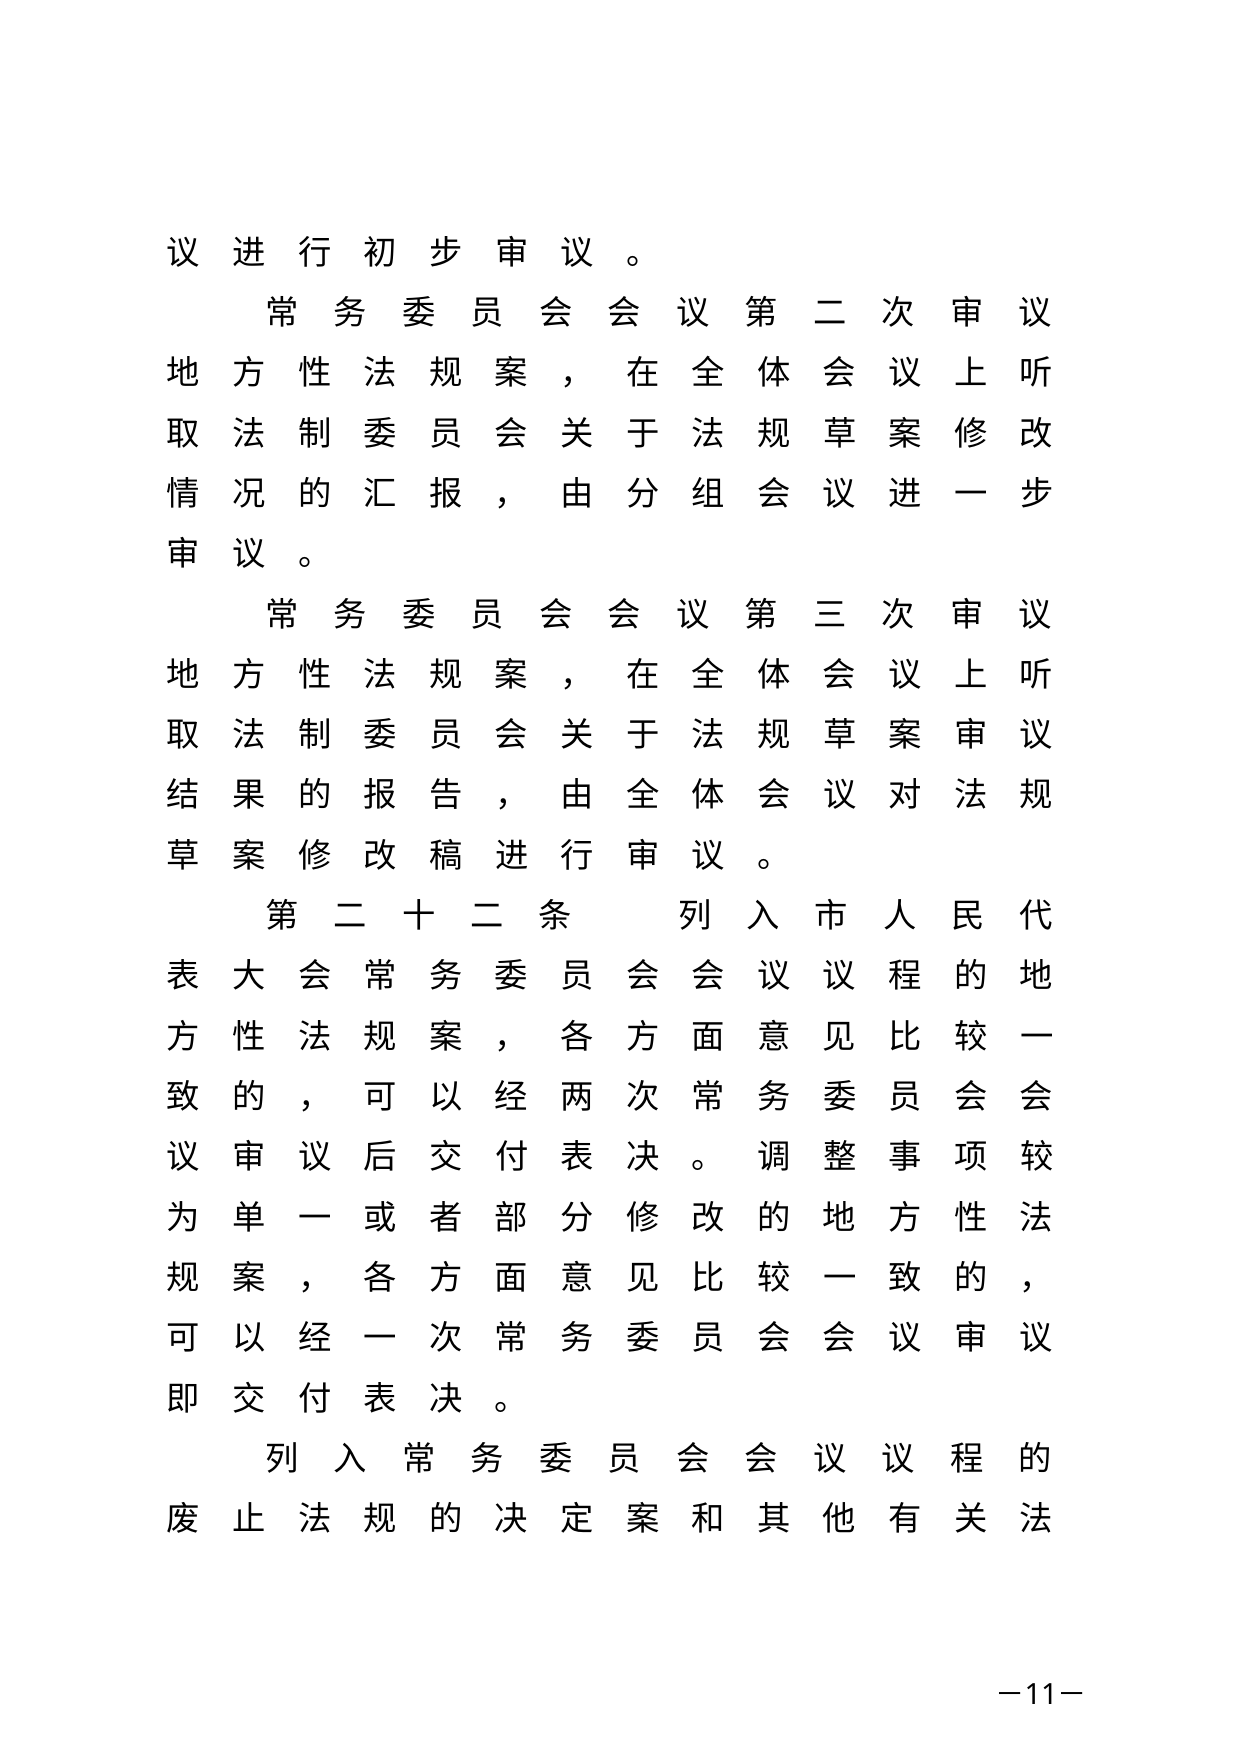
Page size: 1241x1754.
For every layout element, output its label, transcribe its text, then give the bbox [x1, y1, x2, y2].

text 常务委员会会议第三次审议地方性法规案，在全体会议上听取法制委员会关于法规草案审议结果的报告，由全体会议对法规草案修改稿进行审议。 [167, 581, 1085, 883]
text 常务委员会会议第二次审议地方性法规案，在全体会议上听取法制委员会关于法规草案修改情况的汇报，由分组会议进一步审议。 [167, 280, 1085, 581]
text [167, 219, 1085, 280]
text 第二十二条 列入市人民代表大会常务委员会会议议程的地方性法规案，各方面意见比较一致的，可以经两次常务委员会会议审议后交付表决。调整事项较为单一或者部分修改的地方性法规案，各方面意见比较一致的，可以经一次常务委员会会议审议即交付表决。 [167, 883, 1085, 1426]
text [167, 1426, 1085, 1546]
